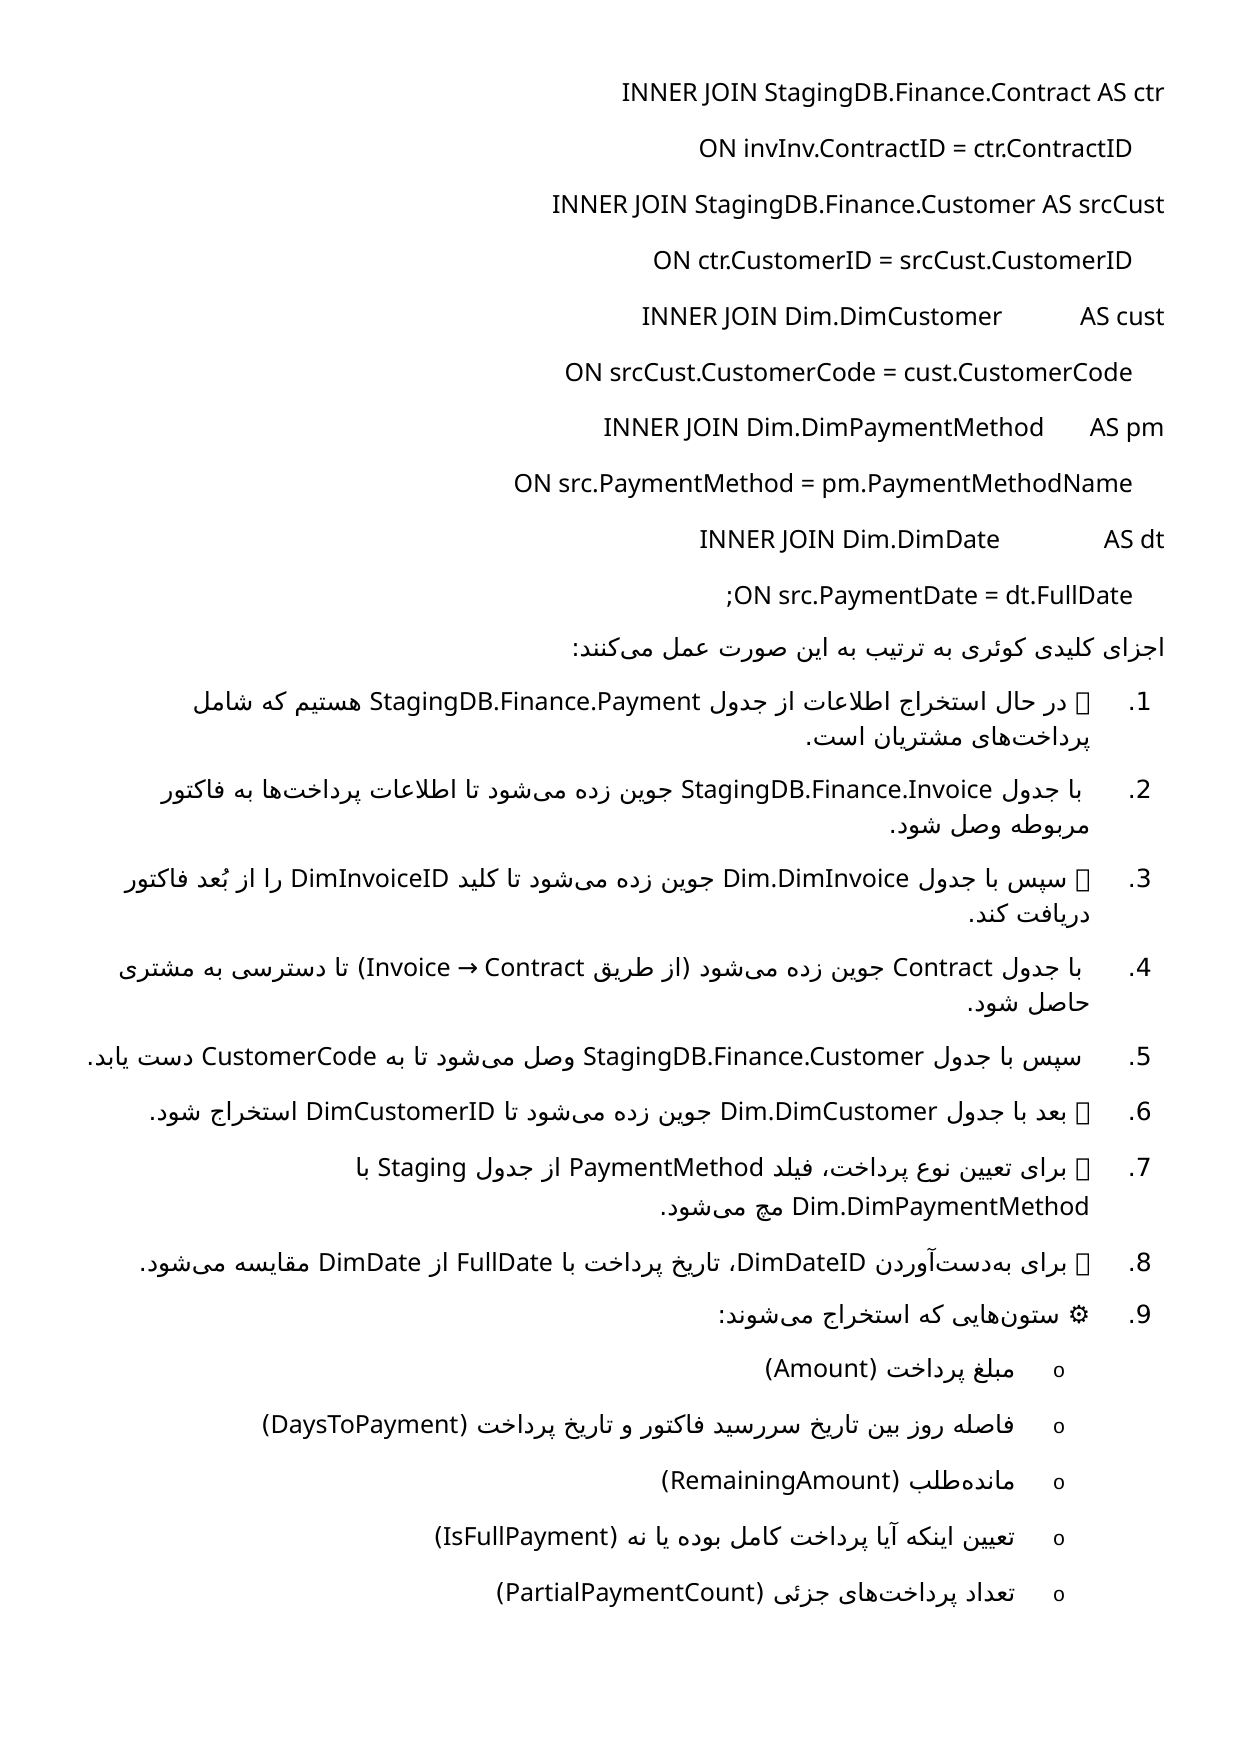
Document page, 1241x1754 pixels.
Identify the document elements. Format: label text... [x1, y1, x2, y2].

list ⛓️‌ سپس با جدول StagingDB.Finance.Customer وصل می‌شود تا به CustomerCode دست یابد. [75, 1038, 1128, 1072]
list 🔁 ‌در حال استخراج اطلاعات از جدول StagingDB.Finance.Payment هستیم که شامل پرداخت‌های مشتریان است. [75, 683, 1128, 751]
text ON src.PaymentMethod = pm.PaymentMethodName [75, 466, 1165, 500]
text INNER JOIN StagingDB.Finance.Customer AS srcCust [75, 187, 1165, 221]
list ⛓️‌ با جدول Contract جوین زده می‌شود (از طریق Invoice → Contract) تا دسترسی به مشتری حاصل شود. [75, 949, 1128, 1017]
text INNER JOIN Dim.DimDate AS dt [75, 522, 1165, 556]
list تعداد پرداخت‌های جزئی (PartialPaymentCount) [75, 1574, 1053, 1608]
list فاصله روز بین تاریخ سررسید فاکتور و تاریخ پرداخت (DaysToPayment) [75, 1407, 1053, 1441]
list ⛓️‌ با جدول StagingDB.Finance.Invoice جوین زده می‌شود تا اطلاعات پرداخت‌ها به فاکتور مربوطه وصل شود. [75, 772, 1128, 840]
text اجزای کلیدی کوئری به ترتیب به این صورت عمل می‌کنند: [75, 633, 1165, 662]
text ON src.PaymentDate = dt.FullDate; [75, 577, 1165, 612]
text INNER JOIN Dim.DimPaymentMethod AS pm [75, 410, 1165, 444]
text ON ctr.CustomerID = srcCust.CustomerID [75, 242, 1165, 277]
list مانده‌طلب (RemainingAmount) [75, 1462, 1053, 1497]
text ON srcCust.CustomerCode = cust.CustomerCode [75, 354, 1165, 388]
text INNER JOIN Dim.DimCustomer AS cust [75, 298, 1165, 332]
list ⚙️ ستون‌هایی که استخراج می‌شوند: [75, 1301, 1128, 1330]
list مبلغ پرداخت (Amount) [75, 1351, 1053, 1385]
text INNER JOIN StagingDB.Finance.Contract AS ctr [75, 75, 1165, 109]
list تعیین اینکه آیا پرداخت کامل بوده یا نه (IsFullPayment) [75, 1518, 1053, 1552]
list 📅 برای به‌دست‌آوردن DimDateID، تاریخ پرداخت با FullDate از DimDate مقایسه می‌شود. [75, 1245, 1128, 1279]
text ON invInv.ContractID = ctr.ContractID [75, 131, 1165, 165]
list 🧭 بعد با جدول Dim.DimCustomer جوین زده می‌شود تا DimCustomerID استخراج شود. [75, 1094, 1128, 1128]
list 🧾 برای تعیین نوع پرداخت، فیلد PaymentMethod از جدول Staging با Dim.DimPaymentMethod مچ می‌شود. [75, 1150, 1128, 1223]
list 🔄 سپس با جدول Dim.DimInvoice جوین زده می‌شود تا کلید DimInvoiceID را از بُعد فاکتور دریافت کند. [75, 861, 1128, 928]
